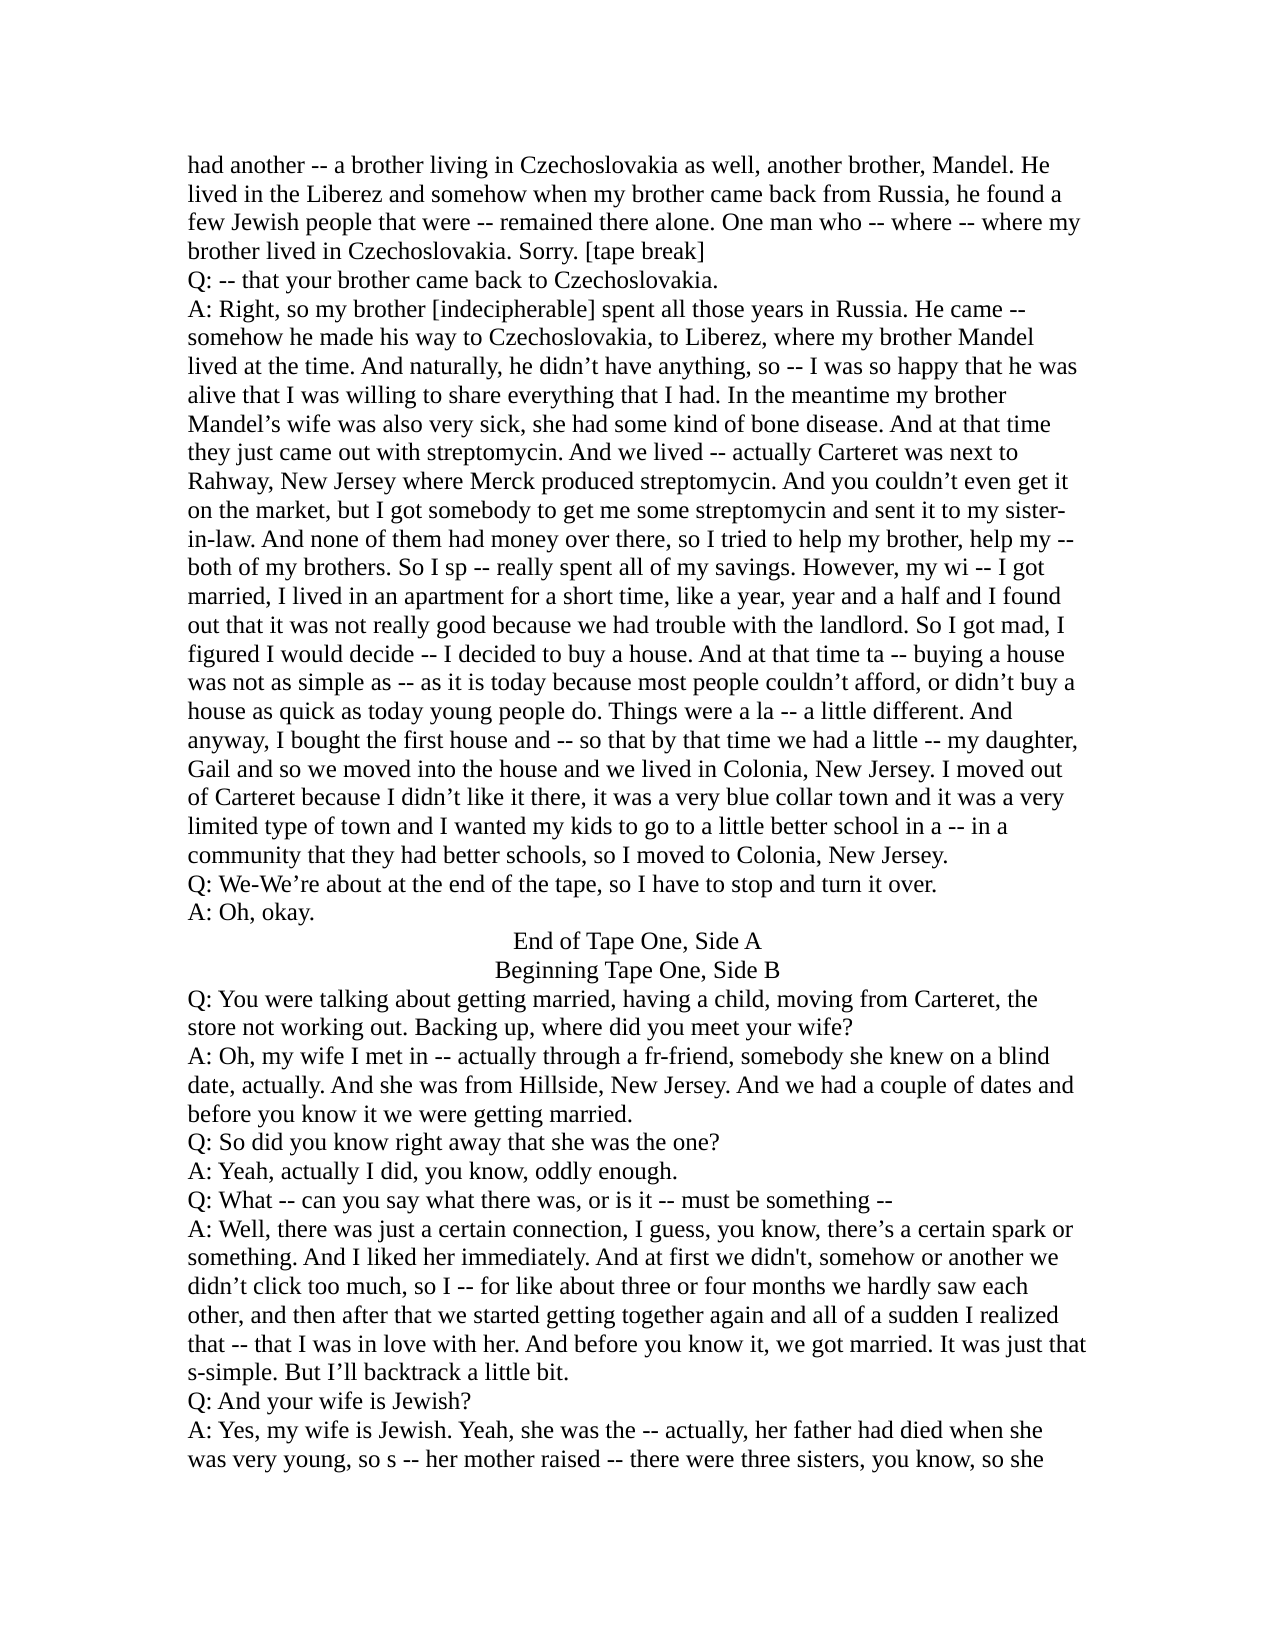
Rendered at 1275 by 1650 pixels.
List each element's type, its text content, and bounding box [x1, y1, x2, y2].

text A: Right, so my brother [indecipherable] spent all those years in Russia. He came -- somehow he made his way to Czechoslovakia, to Liberez, where my brother Mandel lived at the time. And naturally, he didn’t have anything, so -- I was so happy that he was alive that I was willing to share everything that I had. In the meantime my brother Mandel’s wife was also very sick, she had some kind of bone disease. And at that time they just came out with streptomycin. And we lived -- actually Carteret was next to Rahway, New Jersey where Merck produced streptomycin. And you couldn’t even get it on the market, but I got somebody to get me some streptomycin and sent it to my sister-in-law. And none of them had money over there, so I tried to help my brother, help my -- both of my brothers. So I sp -- really spent all of my savings. However, my wi -- I got married, I lived in an apartment for a short time, like a year, year and a half and I found out that it was not really good because we had trouble with the landlord. So I got mad, I figured I would decide -- I decided to buy a house. And at that time ta -- buying a house was not as simple as -- as it is today because most people couldn’t afford, or didn’t buy a house as quick as today young people do. Things were a la -- a little different. And anyway, I bought the first house and -- so that by that time we had a little -- my daughter, Gail and so we moved into the house and we lived in Colonia, New Jersey. I moved out of Carteret because I didn’t like it there, it was a very blue collar town and it was a very limited type of town and I wanted my kids to go to a little better school in a -- in a community that they had better schools, so I moved to Colonia, New Jersey. [187, 294, 1087, 869]
text Q: You were talking about getting married, having a child, moving from Carteret, the store not working out. Backing up, where did you meet your wife? [187, 984, 1087, 1041]
text A: Yeah, actually I did, you know, oddly enough. [187, 1156, 1087, 1185]
text Beginning Tape One, Side B [187, 955, 1087, 984]
text A: Well, there was just a certain connection, I guess, you know, there’s a certain spark or something. And I liked her immediately. And at first we didn't, somehow or another we didn’t click too much, so I -- for like about three or four months we hardly saw each other, and then after that we started getting together again and all of a sudden I realized that -- that I was in love with her. And before you know it, we got married. It was just that s-simple. But I’ll backtrack a little bit. [187, 1214, 1087, 1386]
text Q: -- that your brother came back to Czechoslovakia. [187, 265, 1087, 294]
text A: Oh, okay. [187, 897, 1087, 926]
text Q: So did you know right away that she was the one? [187, 1127, 1087, 1156]
text Q: We-We’re about at the end of the tape, so I have to stop and turn it over. [187, 869, 1087, 897]
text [187, 150, 1087, 265]
text Q: What -- can you say what there was, or is it -- must be something -- [187, 1185, 1087, 1214]
text A: Oh, my wife I met in -- actually through a fr-friend, somebody she knew on a blind date, actually. And she was from Hillside, New Jersey. And we had a couple of dates and before you know it we were getting married. [187, 1041, 1087, 1127]
text Q: And your wife is Jewish? [187, 1386, 1087, 1415]
text End of Tape One, Side A [187, 926, 1087, 955]
